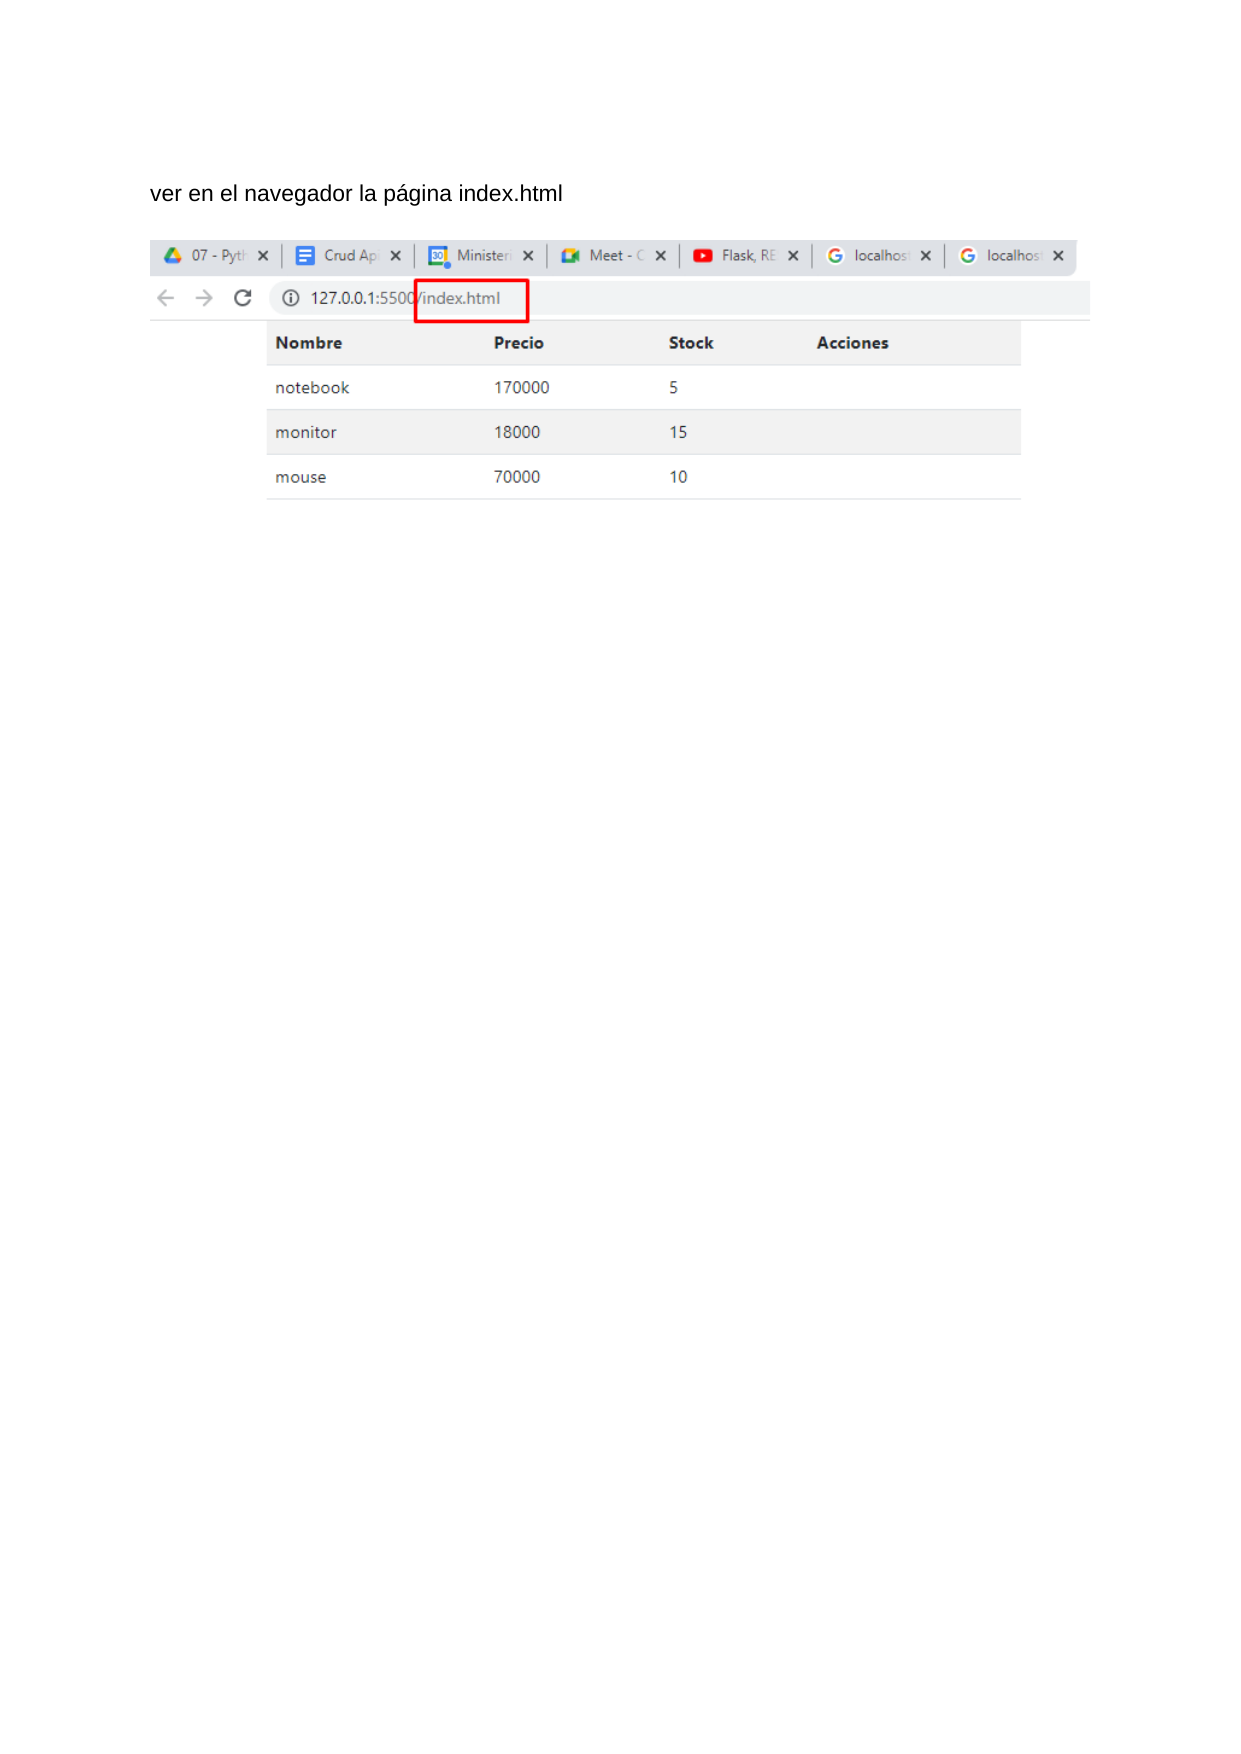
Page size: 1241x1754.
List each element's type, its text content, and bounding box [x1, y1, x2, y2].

picture [150, 240, 1091, 641]
text ver en el navegador la página index.html [150, 180, 1090, 207]
